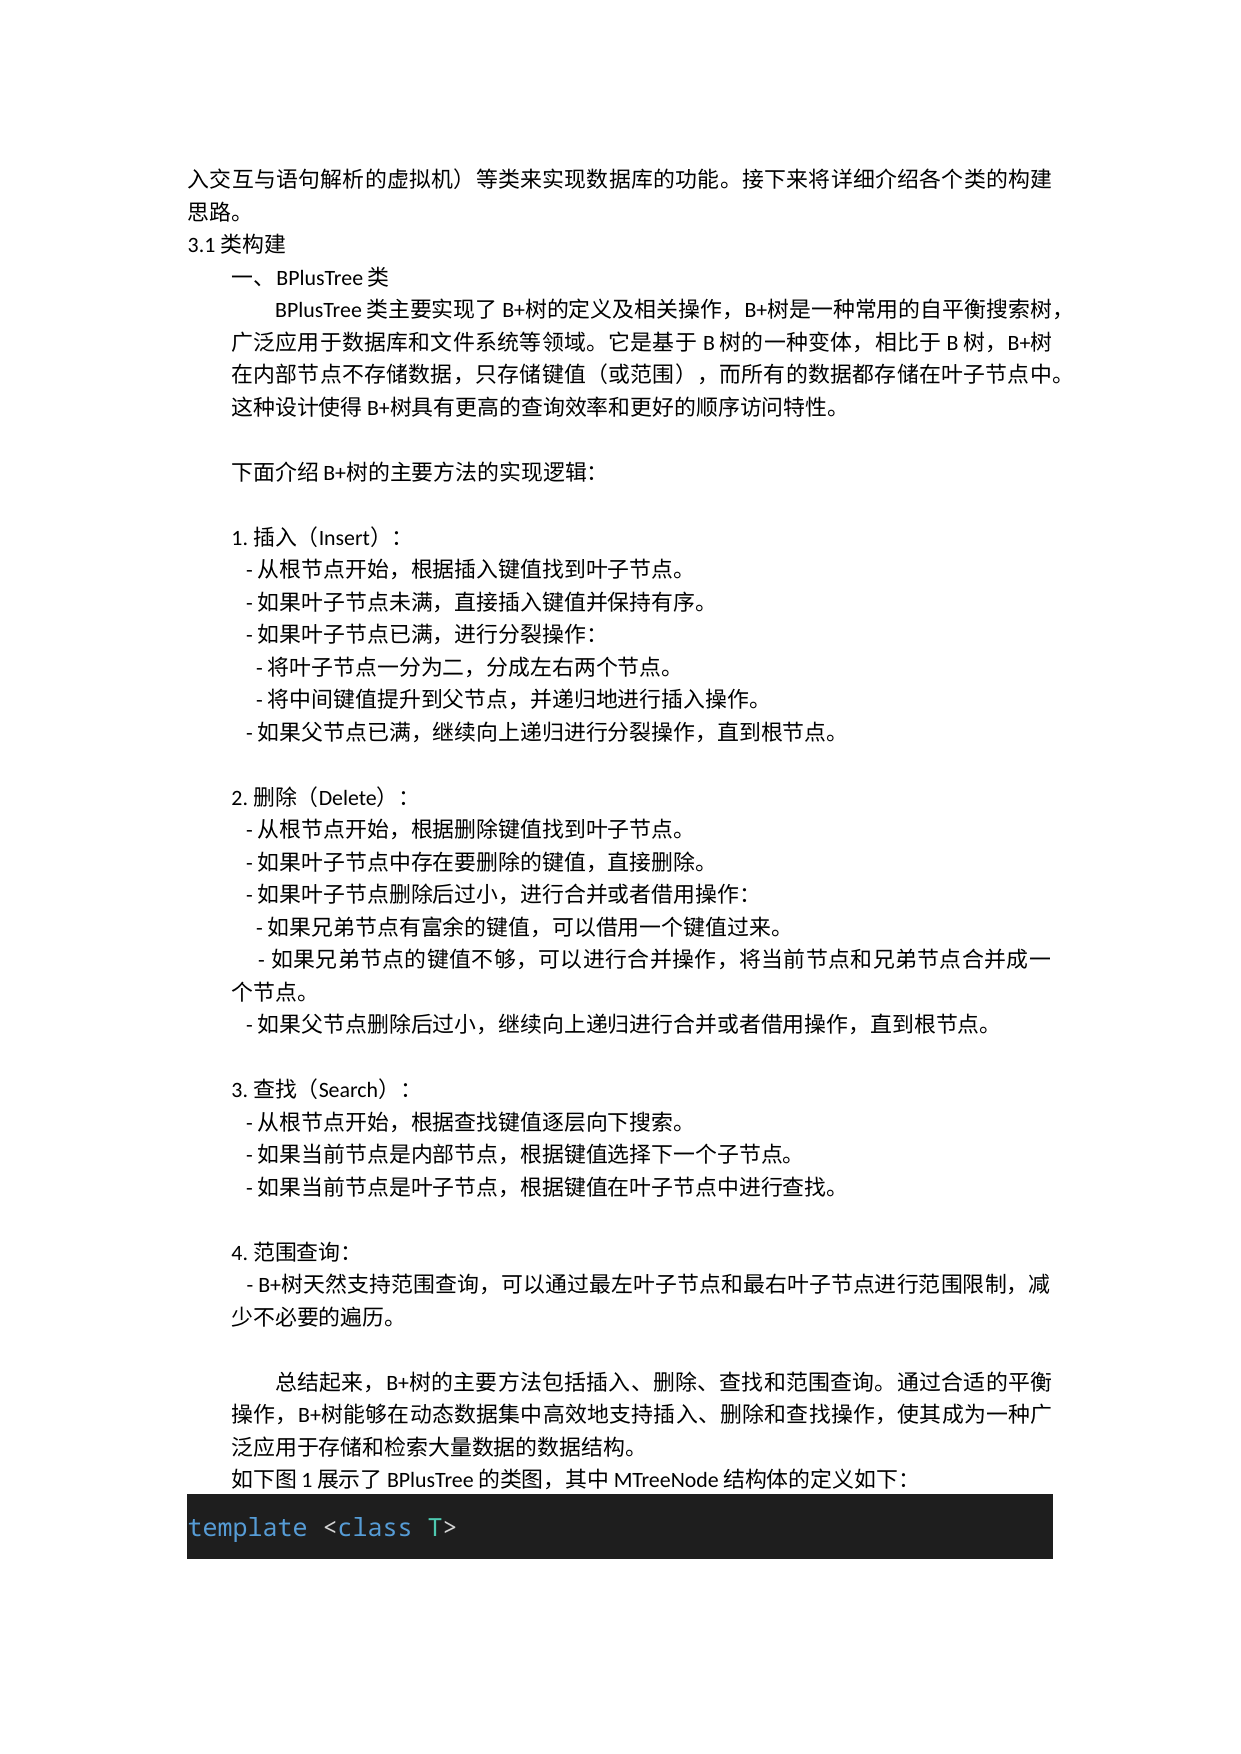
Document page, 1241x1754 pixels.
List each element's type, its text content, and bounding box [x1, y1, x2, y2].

text - 如果叶子节点未满，直接插入键值并保持有序。 [231, 584, 1053, 617]
text - 如果当前节点是内部节点，根据键值选择下一个子节点。 [231, 1137, 1053, 1169]
text - 如果叶子节点中存在要删除的键值，直接删除。 [231, 844, 1053, 877]
text - 如果兄弟节点有富余的键值，可以借用一个键值过来。 [231, 909, 1053, 942]
text - 如果叶子节点已满，进行分裂操作： [231, 617, 1053, 649]
text 总结起来，B+树的主要方法包括插入、删除、查找和范围查询。通过合适的平衡操作，B+树能够在动态数据集中高效地支持插入、删除和查找操作，使其成为一种广泛应用于存储和检索大量数据的数据结构。 [231, 1364, 1053, 1462]
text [187, 162, 1053, 227]
text - 如果父节点已满，继续向上递归进行分裂操作，直到根节点。 [231, 714, 1053, 747]
text 3.1 类构建 [187, 227, 1053, 259]
text 4. 范围查询： [231, 1234, 1053, 1267]
text 1. 插入（Insert）： [231, 519, 1053, 552]
text - 从根节点开始，根据插入键值找到叶子节点。 [231, 552, 1053, 584]
text - 将叶子节点一分为二，分成左右两个节点。 [231, 649, 1053, 682]
text 如下图1展示了BPlusTree的类图，其中MTreeNode结构体的定义如下： [231, 1462, 1053, 1494]
text 下面介绍B+树的主要方法的实现逻辑： [231, 454, 1053, 487]
text - 如果兄弟节点的键值不够，可以进行合并操作，将当前节点和兄弟节点合并成一个节点。 [231, 942, 1053, 1007]
text 2. 删除（Delete）： [231, 779, 1053, 812]
text template <class T> [187, 1494, 1053, 1559]
text - 将中间键值提升到父节点，并递归地进行插入操作。 [231, 682, 1053, 714]
text BPlusTree类主要实现了B+树的定义及相关操作，B+树是一种常用的自平衡搜索树，广泛应用于数据库和文件系统等领域。它是基于B树的一种变体，相比于B树，B+树在内部节点不存储数据，只存储键值（或范围），而所有的数据都存储在叶子节点中。这种设计使得B+树具有更高的查询效率和更好的顺序访问特性。 [231, 292, 1053, 422]
text 3. 查找（Search）： [231, 1072, 1053, 1104]
text - 如果父节点删除后过小，继续向上递归进行合并或者借用操作，直到根节点。 [231, 1007, 1053, 1039]
text - 从根节点开始，根据查找键值逐层向下搜索。 [231, 1104, 1053, 1137]
text - 如果叶子节点删除后过小，进行合并或者借用操作： [231, 877, 1053, 909]
text - 如果当前节点是叶子节点，根据键值在叶子节点中进行查找。 [231, 1169, 1053, 1202]
text - B+树天然支持范围查询，可以通过最左叶子节点和最右叶子节点进行范围限制，减少不必要的遍历。 [231, 1267, 1053, 1332]
text - 从根节点开始，根据删除键值找到叶子节点。 [231, 812, 1053, 844]
list BPlusTree类 [231, 259, 1053, 292]
